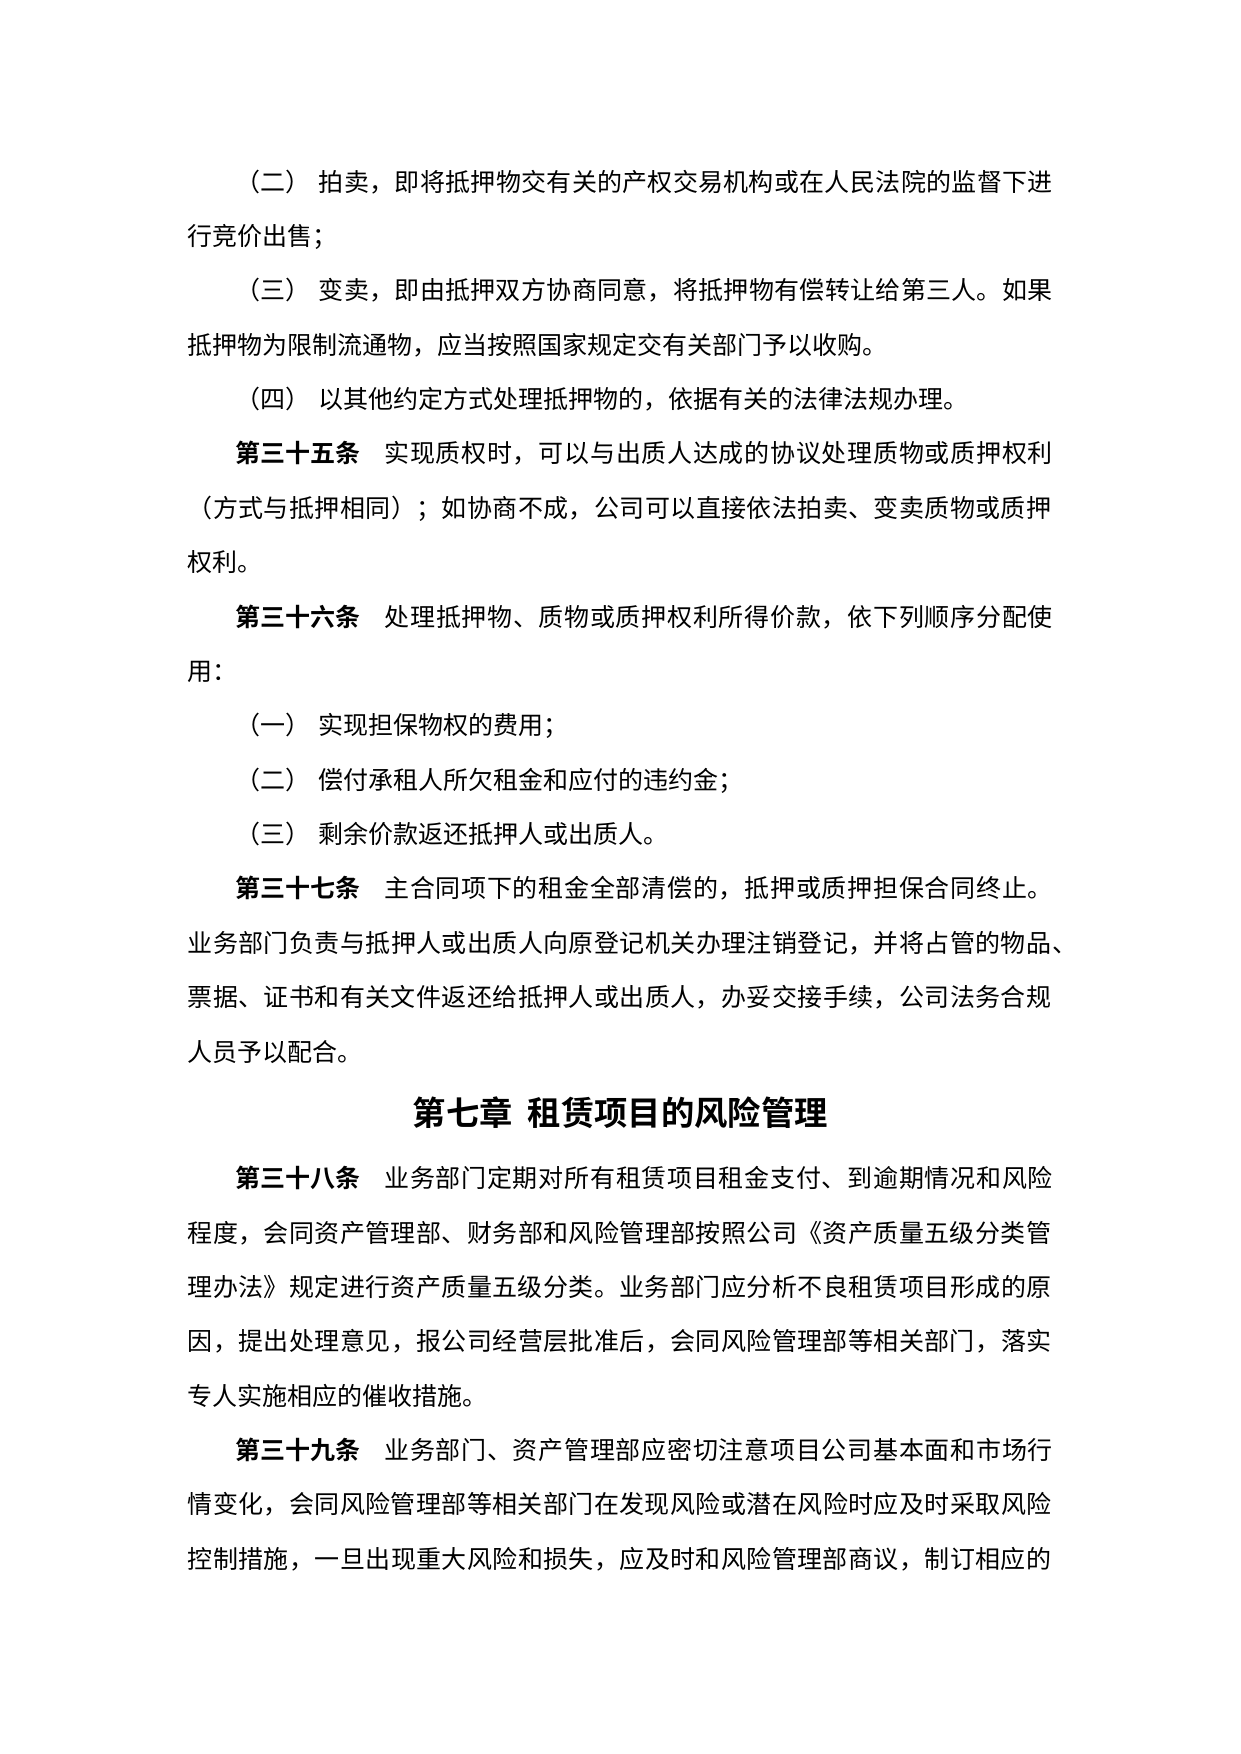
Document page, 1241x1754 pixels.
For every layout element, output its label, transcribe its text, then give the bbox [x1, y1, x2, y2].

list 主合同项下的租金全部清偿的，抵押或质押担保合同终止。业务部门负责与抵押人或出质人向原登记机关办理注销登记，并将占管的物品、票据、证书和有关文件返还给抵押人或出质人，办妥交接手续，公司法务合规人员予以配合。 [187, 869, 1053, 1068]
list 拍卖，即将抵押物交有关的产权交易机构或在人民法院的监督下进行竞价出售； [187, 162, 1053, 253]
list 变卖，即由抵押双方协商同意，将抵押物有偿转让给第三人。如果抵押物为限制流通物，应当按照国家规定交有关部门予以收购。 [187, 271, 1053, 361]
list 实现质权时，可以与出质人达成的协议处理质物或质押权利（方式与抵押相同）；如协商不成，公司可以直接依法拍卖、变卖质物或质押权利。 [187, 434, 1053, 579]
list 以其他约定方式处理抵押物的，依据有关的法律法规办理。 [187, 379, 1053, 416]
list 业务部门定期对所有租赁项目租金支付、到逾期情况和风险程度，会同资产管理部、财务部和风险管理部按照公司《资产质量五级分类管理办法》规定进行资产质量五级分类。业务部门应分析不良租赁项目形成的原因，提出处理意见，报公司经营层批准后，会同风险管理部等相关部门，落实专人实施相应的催收措施。 [187, 1159, 1053, 1412]
text 第七章 租赁项目的风险管理 [187, 1086, 1053, 1134]
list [187, 1431, 1053, 1576]
list 实现担保物权的费用； [187, 706, 1053, 742]
list 处理抵押物、质物或质押权利所得价款，依下列顺序分配使用： [187, 597, 1053, 688]
list 剩余价款返还抵押人或出质人。 [187, 814, 1053, 851]
list 偿付承租人所欠租金和应付的违约金； [187, 760, 1053, 796]
